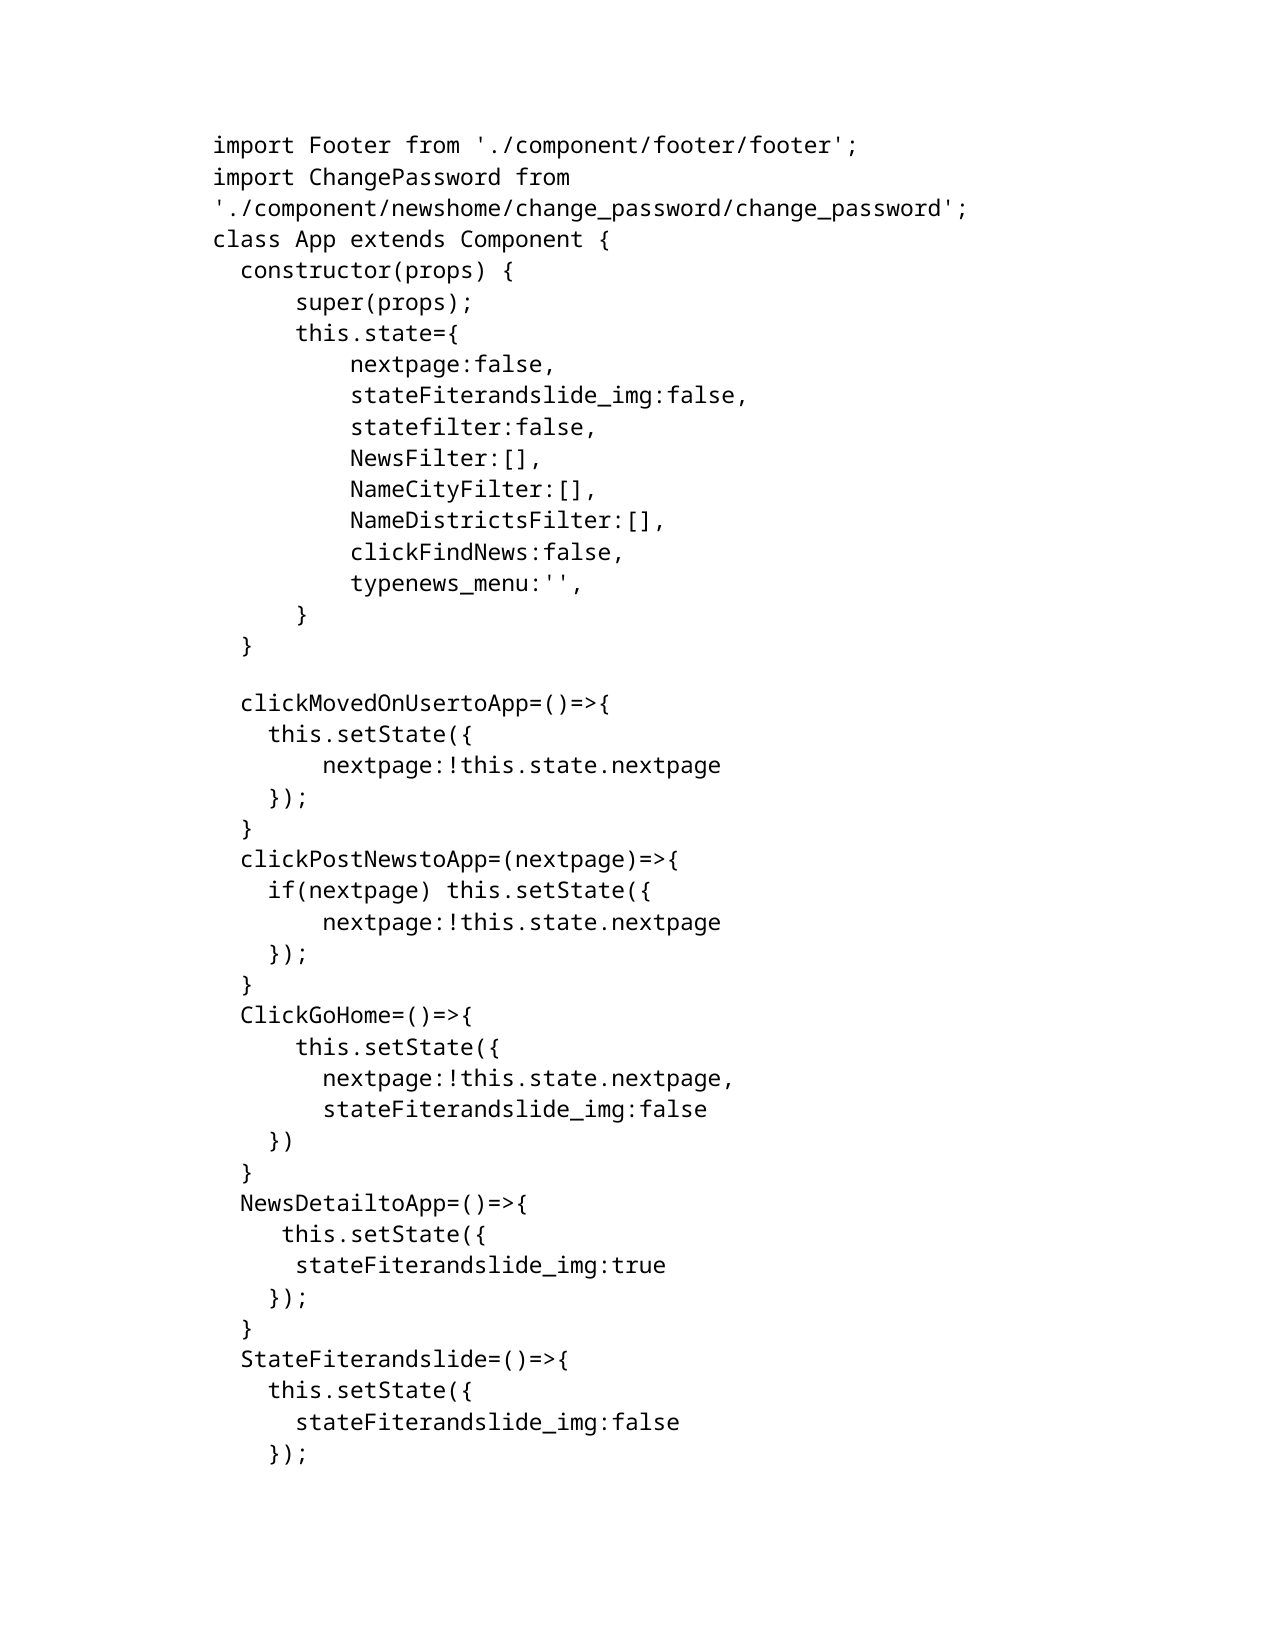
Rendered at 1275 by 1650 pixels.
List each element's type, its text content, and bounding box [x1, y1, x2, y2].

text NameCityFilter:[], [212, 473, 1244, 504]
text }); [212, 781, 1244, 812]
text import Footer from './component/footer/footer'; [212, 129, 1244, 160]
text typenews_menu:'', [212, 567, 1244, 598]
text }); [212, 1437, 1244, 1468]
text clickFindNews:false, [212, 535, 1244, 567]
text super(props); [212, 285, 1244, 317]
text nextpage:!this.state.nextpage [212, 906, 1244, 937]
text import ChangePassword from './component/newshome/change_password/change_password'; [212, 160, 1244, 223]
text this.setState({ [212, 1374, 1244, 1406]
text statefilter:false, [212, 410, 1244, 442]
text if(nextpage) this.setState({ [212, 874, 1244, 906]
text class App extends Component { [212, 223, 1244, 254]
text NewsDetailtoApp=()=>{ [212, 1187, 1244, 1218]
text StateFiterandslide=()=>{ [212, 1343, 1244, 1374]
text stateFiterandslide_img:false [212, 1093, 1244, 1124]
text } [212, 812, 1244, 843]
text stateFiterandslide_img:true [212, 1249, 1244, 1281]
text this.setState({ [212, 1031, 1244, 1062]
text clickPostNewstoApp=(nextpage)=>{ [212, 843, 1244, 874]
text this.setState({ [212, 718, 1244, 749]
text nextpage:!this.state.nextpage, [212, 1062, 1244, 1093]
text ClickGoHome=()=>{ [212, 999, 1244, 1031]
text } [212, 1312, 1244, 1343]
text this.setState({ [212, 1218, 1244, 1249]
text nextpage:false, [212, 348, 1244, 379]
text NameDistrictsFilter:[], [212, 504, 1244, 535]
text this.state={ [212, 317, 1244, 348]
text } [212, 598, 1244, 629]
text } [212, 1156, 1244, 1187]
text }) [212, 1124, 1244, 1156]
text stateFiterandslide_img:false, [212, 379, 1244, 410]
text nextpage:!this.state.nextpage [212, 749, 1244, 781]
text NewsFilter:[], [212, 442, 1244, 473]
text } [212, 629, 1244, 660]
text constructor(props) { [212, 254, 1244, 285]
text }); [212, 1281, 1244, 1312]
text }); [212, 937, 1244, 968]
text clickMovedOnUsertoApp=()=>{ [212, 687, 1244, 718]
text } [212, 968, 1244, 999]
text stateFiterandslide_img:false [212, 1406, 1244, 1437]
